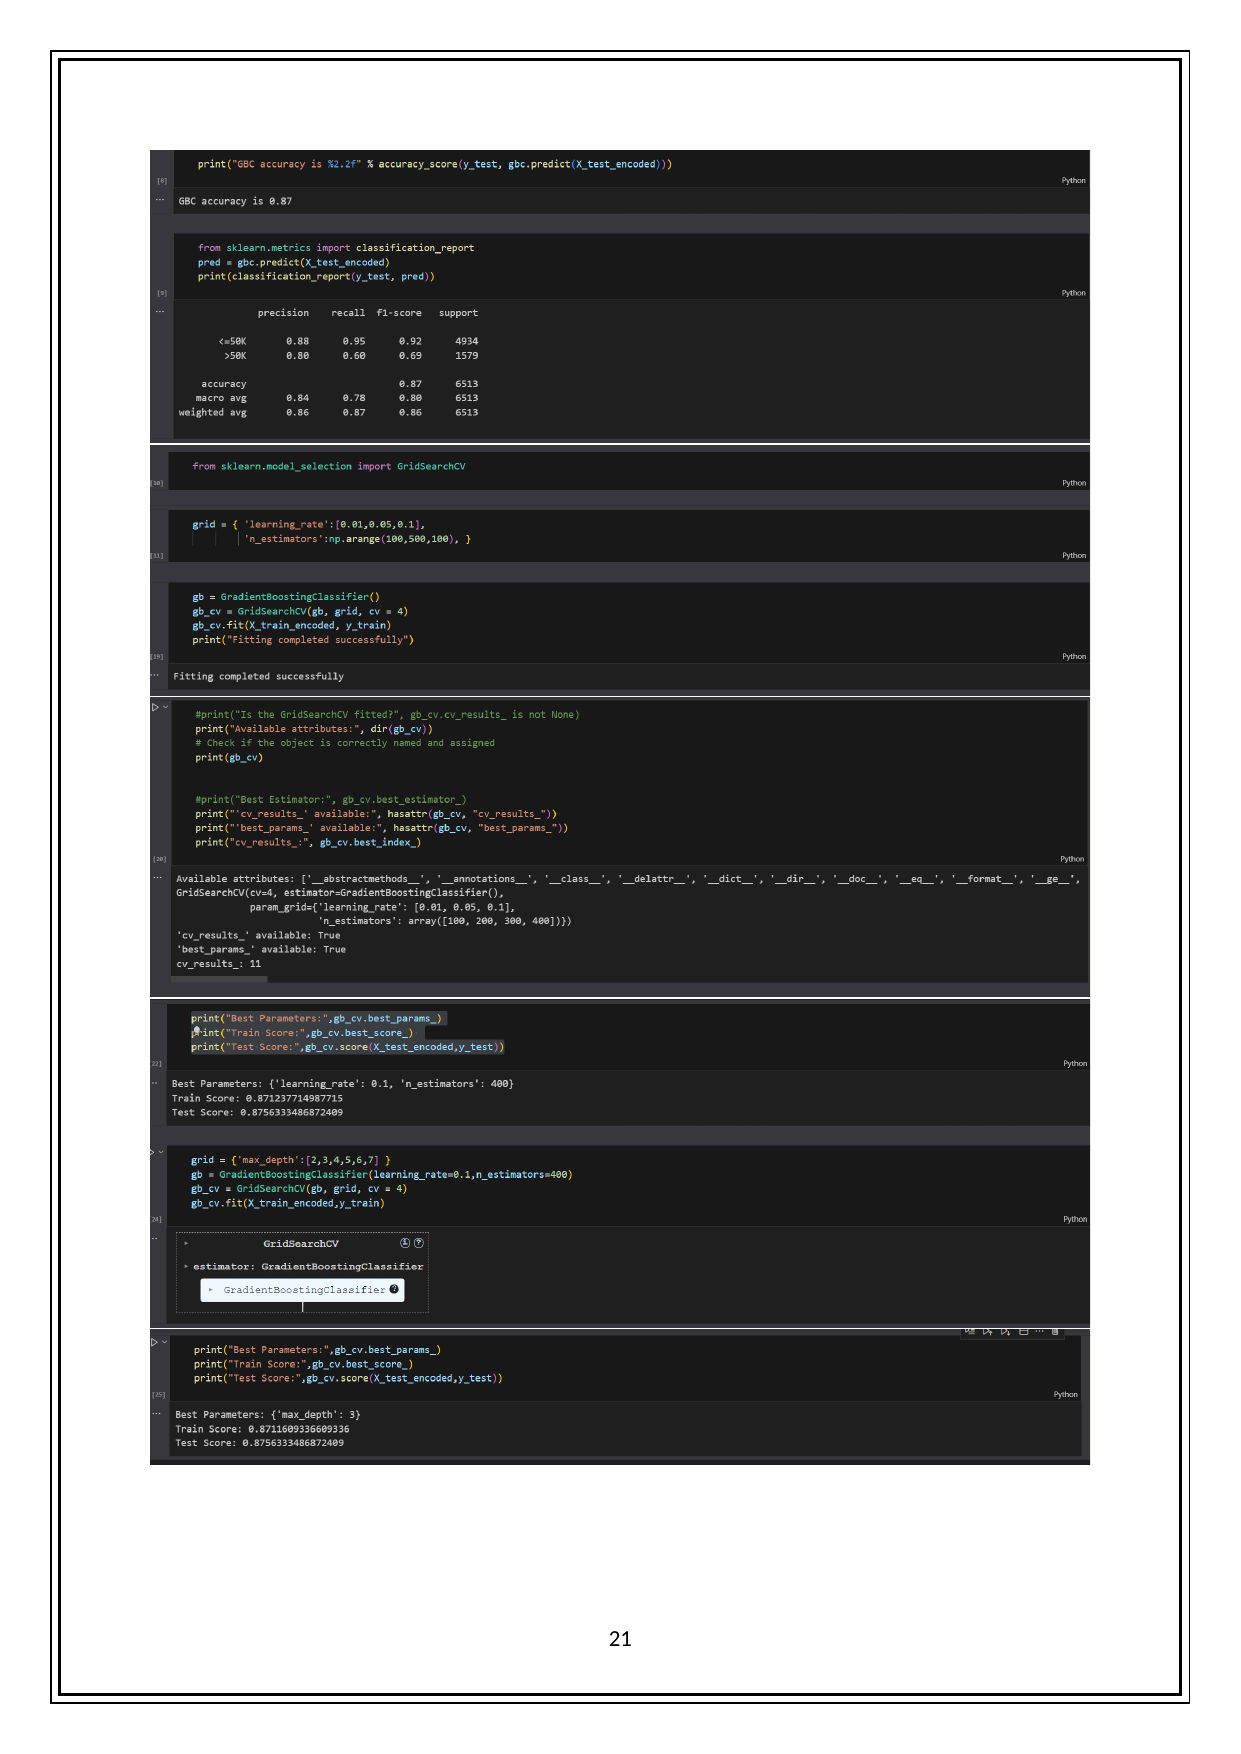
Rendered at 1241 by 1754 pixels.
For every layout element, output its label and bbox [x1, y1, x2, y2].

picture [150, 999, 1091, 1328]
picture [150, 697, 1091, 997]
picture [150, 150, 1091, 443]
picture [150, 1329, 1091, 1465]
picture [150, 445, 1091, 696]
